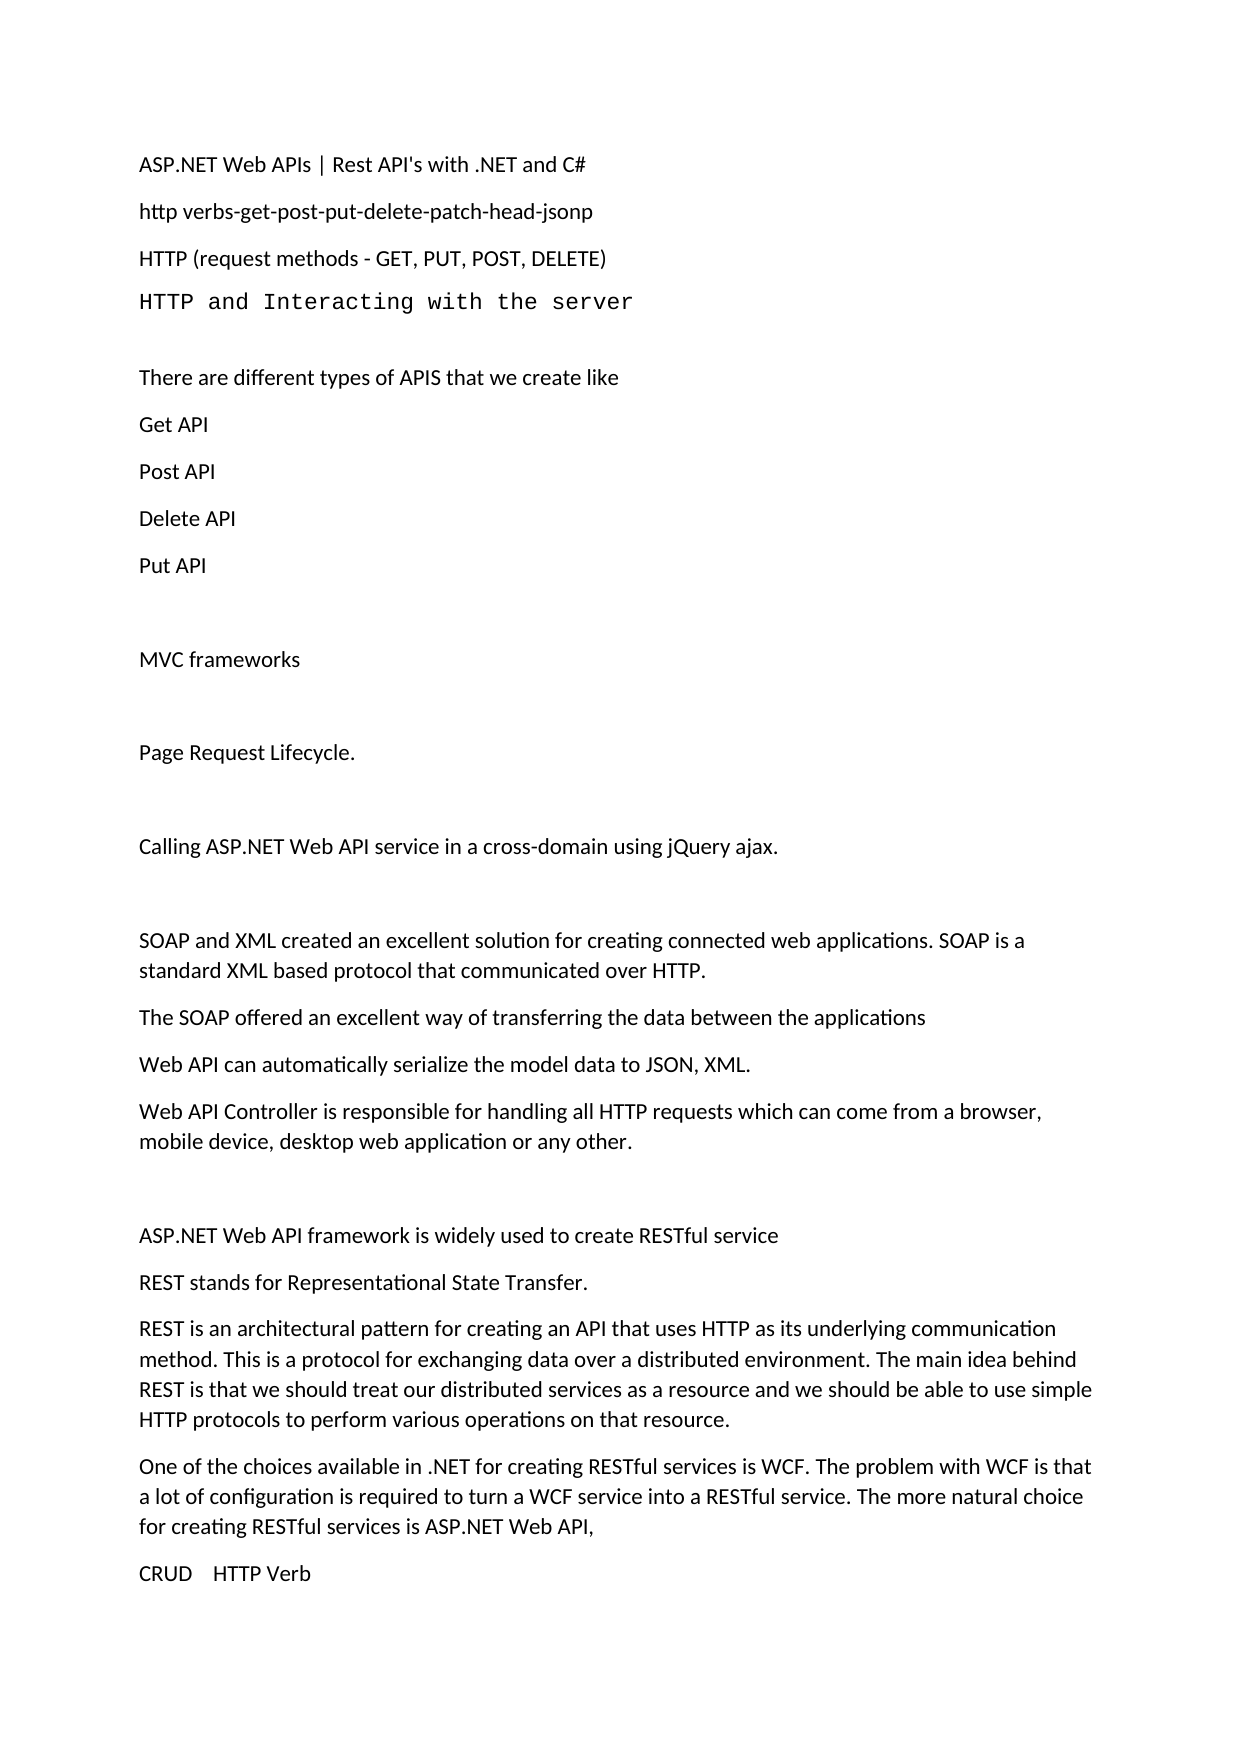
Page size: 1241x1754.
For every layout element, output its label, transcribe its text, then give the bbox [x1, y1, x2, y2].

text There are different types of APIS that we create like [139, 363, 1101, 391]
text HTTP (request methods - GET, PUT, POST, DELETE) [139, 244, 1101, 272]
text Get API [139, 410, 1101, 438]
text Page Request Lifecycle. [139, 738, 1101, 766]
text Put API [139, 551, 1101, 579]
text The SOAP offered an excellent way of transferring the data between the applications [139, 1003, 1101, 1031]
text SOAP and XML created an excellent solution for creating connected web applications. SOAP is a standard XML based protocol that communicated over HTTP. [139, 926, 1101, 984]
text REST is an architectural pattern for creating an API that uses HTTP as its underlying communication method. This is a protocol for exchanging data over a distributed environment. The main idea behind REST is that we should treat our distributed services as a resource and we should be able to use simple HTTP protocols to perform various operations on that resource. [139, 1314, 1101, 1433]
text http verbs-get-post-put-delete-patch-head-jsonp [139, 197, 1101, 225]
text Delete API [139, 504, 1101, 532]
text ASP.NET Web API framework is widely used to create RESTful service [139, 1221, 1101, 1249]
text Calling ASP.NET Web API service in a cross-domain using jQuery ajax. [139, 832, 1101, 860]
text REST stands for Representational State Transfer. [139, 1268, 1101, 1296]
text HTTP and Interacting with the server [139, 291, 1101, 317]
text ASP.NET Web APIs | Rest API's with .NET and C# [139, 150, 1101, 178]
text Web API can automatically serialize the model data to JSON, XML. [139, 1050, 1101, 1078]
text Web API Controller is responsible for handling all HTTP requests which can come from a browser, mobile device, desktop web application or any other. [139, 1097, 1101, 1155]
text Post API [139, 457, 1101, 485]
text MVC frameworks [139, 645, 1101, 673]
text One of the choices available in .NET for creating RESTful services is WCF. The problem with WCF is that a lot of configuration is required to turn a WCF service into a RESTful service. The more natural choice for creating RESTful services is ASP.NET Web API, [139, 1452, 1101, 1540]
text CRUD HTTP Verb [139, 1559, 1101, 1587]
